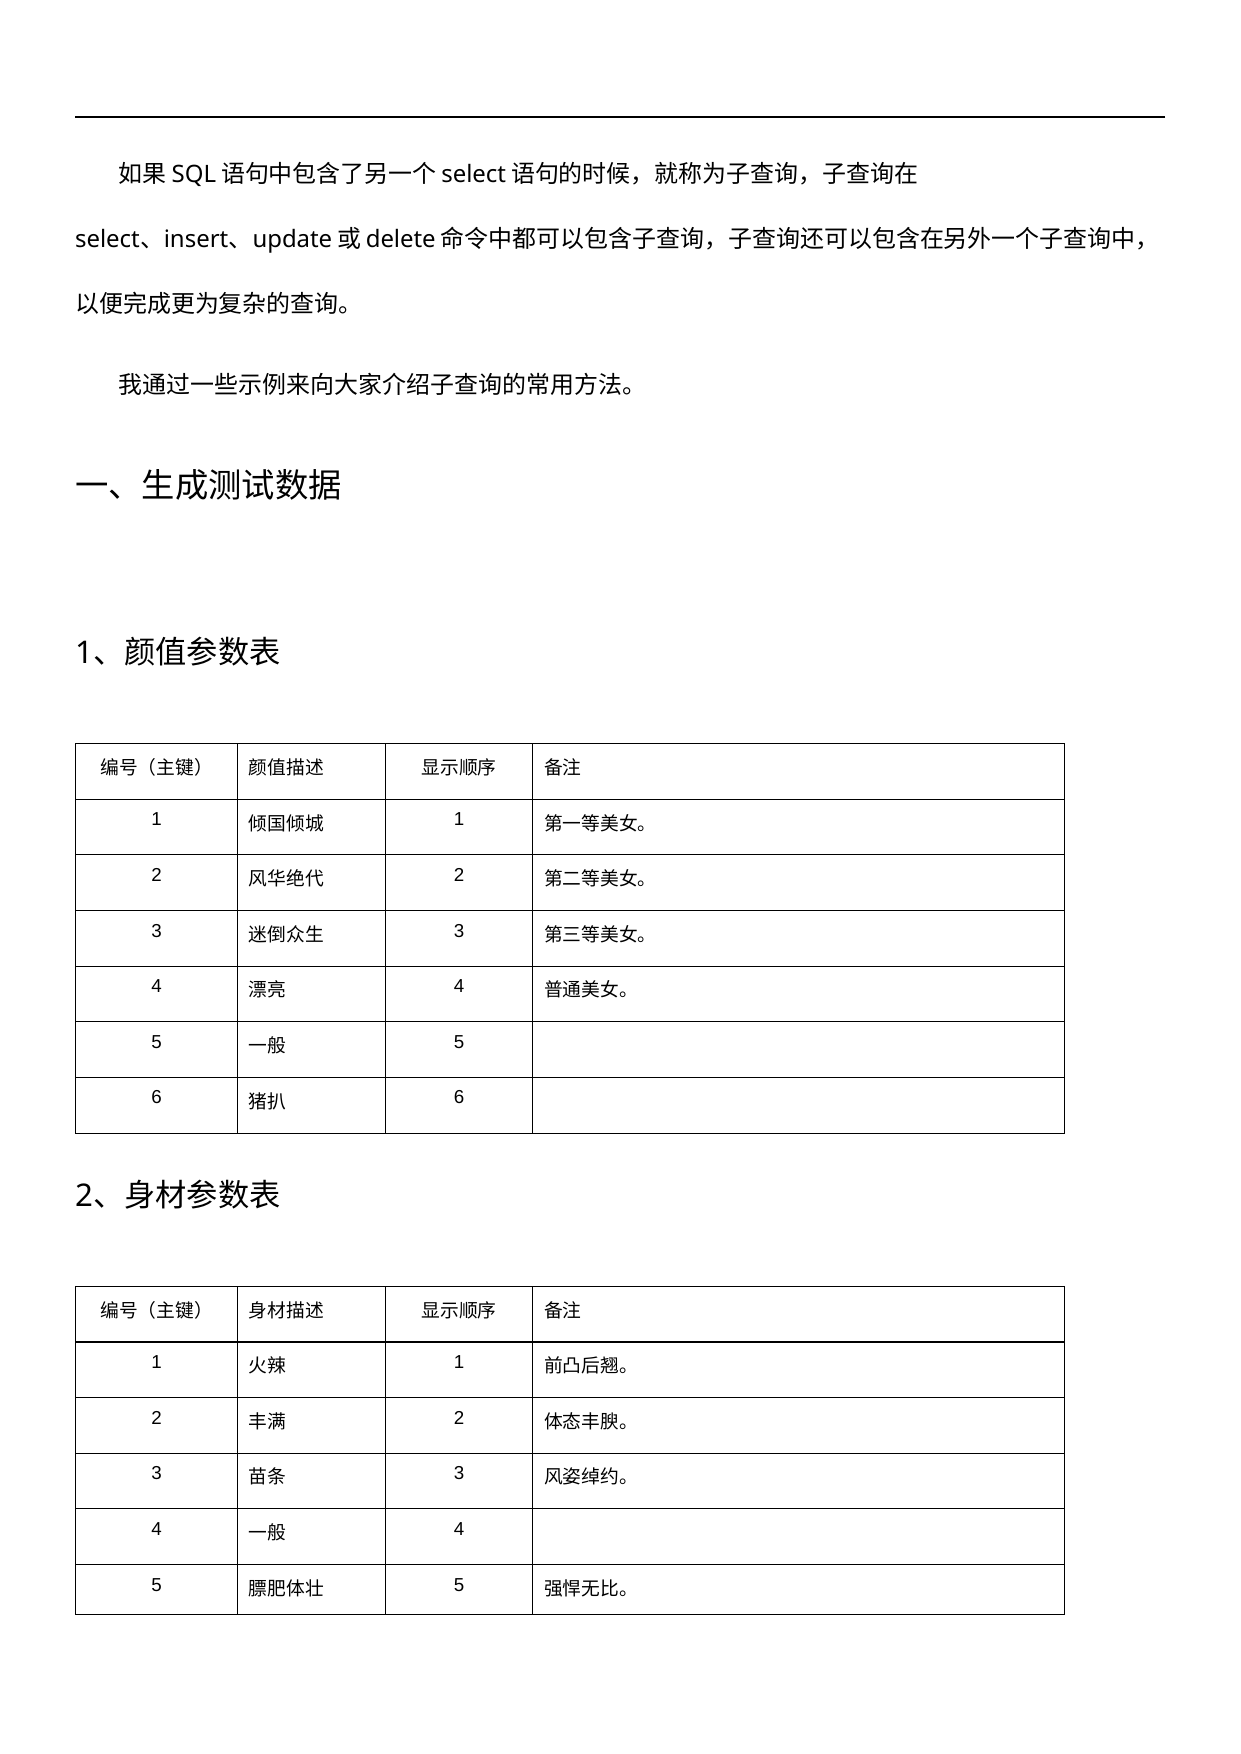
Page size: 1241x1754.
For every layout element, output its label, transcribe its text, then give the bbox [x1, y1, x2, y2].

table_header 颜值描述 [238, 744, 385, 799]
table_cell 1 [76, 1343, 237, 1397]
table_cell 前凸后翘。 [533, 1343, 1064, 1397]
table_header 备注 [533, 1287, 1064, 1341]
table_header 显示顺序 [386, 1287, 532, 1341]
table_cell 迷倒众生 [238, 911, 385, 966]
table_header 显示顺序 [386, 744, 532, 799]
table_cell 体态丰腴。 [533, 1398, 1064, 1453]
table_cell 2 [76, 1398, 237, 1453]
table_header 编号（主键） [76, 744, 237, 799]
table_cell 一般 [238, 1509, 385, 1564]
table_cell 2 [386, 1398, 532, 1453]
table_cell 苗条 [238, 1454, 385, 1508]
table_cell 1 [76, 800, 237, 854]
table_cell [533, 1022, 1064, 1077]
table_cell 丰满 [238, 1398, 385, 1453]
table_header 备注 [533, 744, 1064, 799]
table_cell 6 [386, 1078, 532, 1132]
table_cell 4 [386, 967, 532, 1021]
table_cell 漂亮 [238, 967, 385, 1021]
table_cell 普通美女。 [533, 967, 1064, 1021]
table_cell 5 [386, 1022, 532, 1077]
subtitle 一、生成测试数据 [75, 451, 1165, 516]
table_cell 猪扒 [238, 1078, 385, 1132]
table_cell 1 [386, 1343, 532, 1397]
table_header 编号（主键） [76, 1287, 237, 1341]
table_cell 5 [386, 1565, 532, 1614]
table_header 身材描述 [238, 1287, 385, 1341]
table_cell 膘肥体壮 [238, 1565, 385, 1614]
table_cell 3 [76, 911, 237, 966]
table_cell 3 [76, 1454, 237, 1508]
table_cell 风华绝代 [238, 855, 385, 910]
table_cell 1 [386, 800, 532, 854]
table_cell 3 [386, 911, 532, 966]
table_cell 火辣 [238, 1343, 385, 1397]
subtitle 1、颜值参数表 [75, 618, 1165, 683]
table_cell 4 [76, 967, 237, 1021]
table_cell 6 [76, 1078, 237, 1132]
table_cell [533, 1509, 1064, 1564]
table_cell 4 [386, 1509, 532, 1564]
table_cell 3 [386, 1454, 532, 1508]
text 我通过一些示例来向大家介绍子查询的常用方法。 [75, 350, 1165, 415]
table_cell 2 [386, 855, 532, 910]
table_cell 倾国倾城 [238, 800, 385, 854]
table_cell 第一等美女。 [533, 800, 1064, 854]
table_cell 风姿绰约。 [533, 1454, 1064, 1508]
table_cell 第三等美女。 [533, 911, 1064, 966]
table_cell 第二等美女。 [533, 855, 1064, 910]
subtitle 2、身材参数表 [75, 1161, 1165, 1226]
table_cell [533, 1078, 1064, 1132]
table_cell 一般 [238, 1022, 385, 1077]
table_cell 5 [76, 1022, 237, 1077]
table_cell 强悍无比。 [533, 1565, 1064, 1614]
table_cell 5 [76, 1565, 237, 1614]
text 如果SQL语句中包含了另一个select语句的时候，就称为子查询，子查询在select、insert、update或delete命令中都可以包含子查询，子查询还可以包含在另外一个子查询中，以便完成更为复杂的查询。 [75, 139, 1165, 334]
table_cell 2 [76, 855, 237, 910]
table_cell 4 [76, 1509, 237, 1564]
